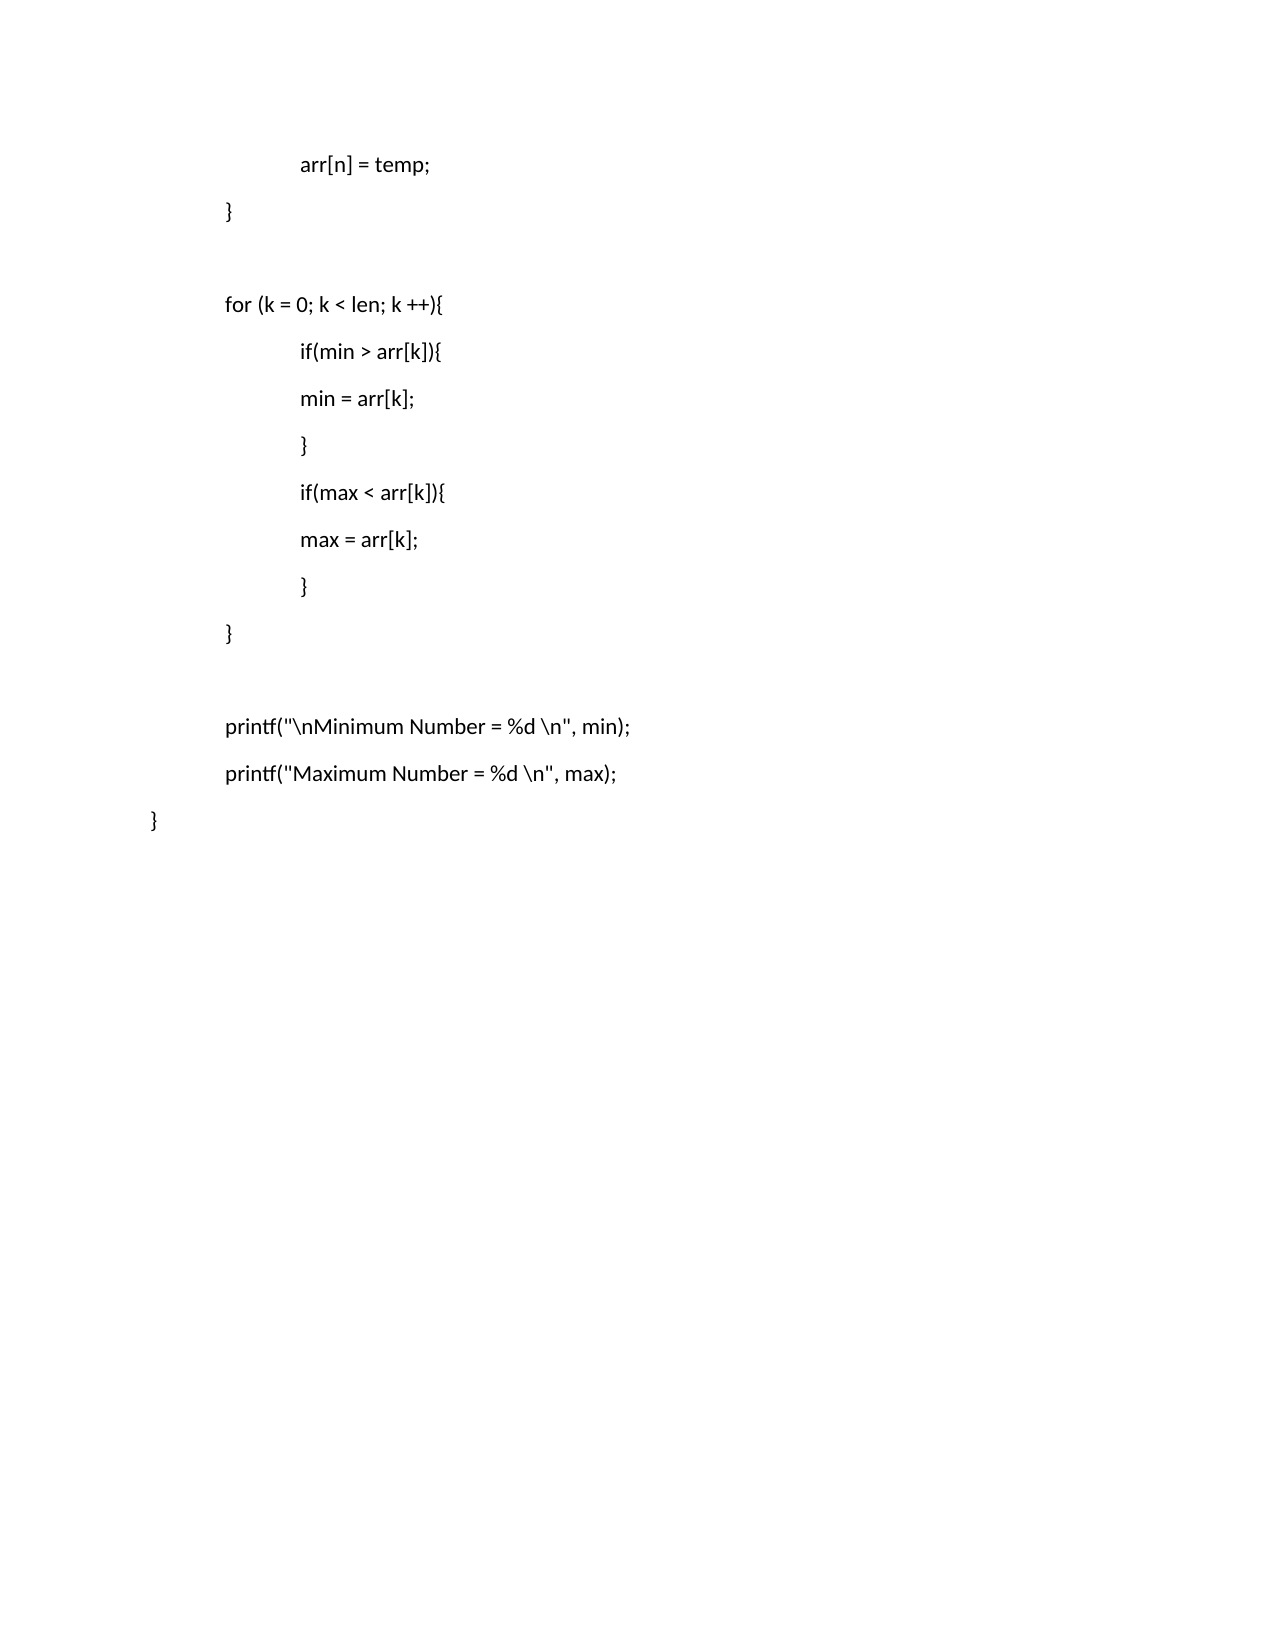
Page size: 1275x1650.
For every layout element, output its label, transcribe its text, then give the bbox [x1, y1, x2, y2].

text } [150, 197, 1125, 225]
text printf("Maximum Number = %d \n", max); [150, 759, 1125, 787]
text min = arr[k]; [150, 384, 1125, 412]
text } [150, 572, 1125, 600]
text if(min > arr[k]){ [150, 337, 1125, 366]
text arr[n] = temp; [150, 150, 1125, 178]
text } [150, 431, 1125, 459]
text printf("\nMinimum Number = %d \n", min); [150, 712, 1125, 741]
text max = arr[k]; [150, 525, 1125, 553]
text if(max < arr[k]){ [150, 478, 1125, 506]
text for (k = 0; k < len; k ++){ [150, 291, 1125, 319]
text } [150, 806, 1125, 834]
text } [150, 619, 1125, 647]
